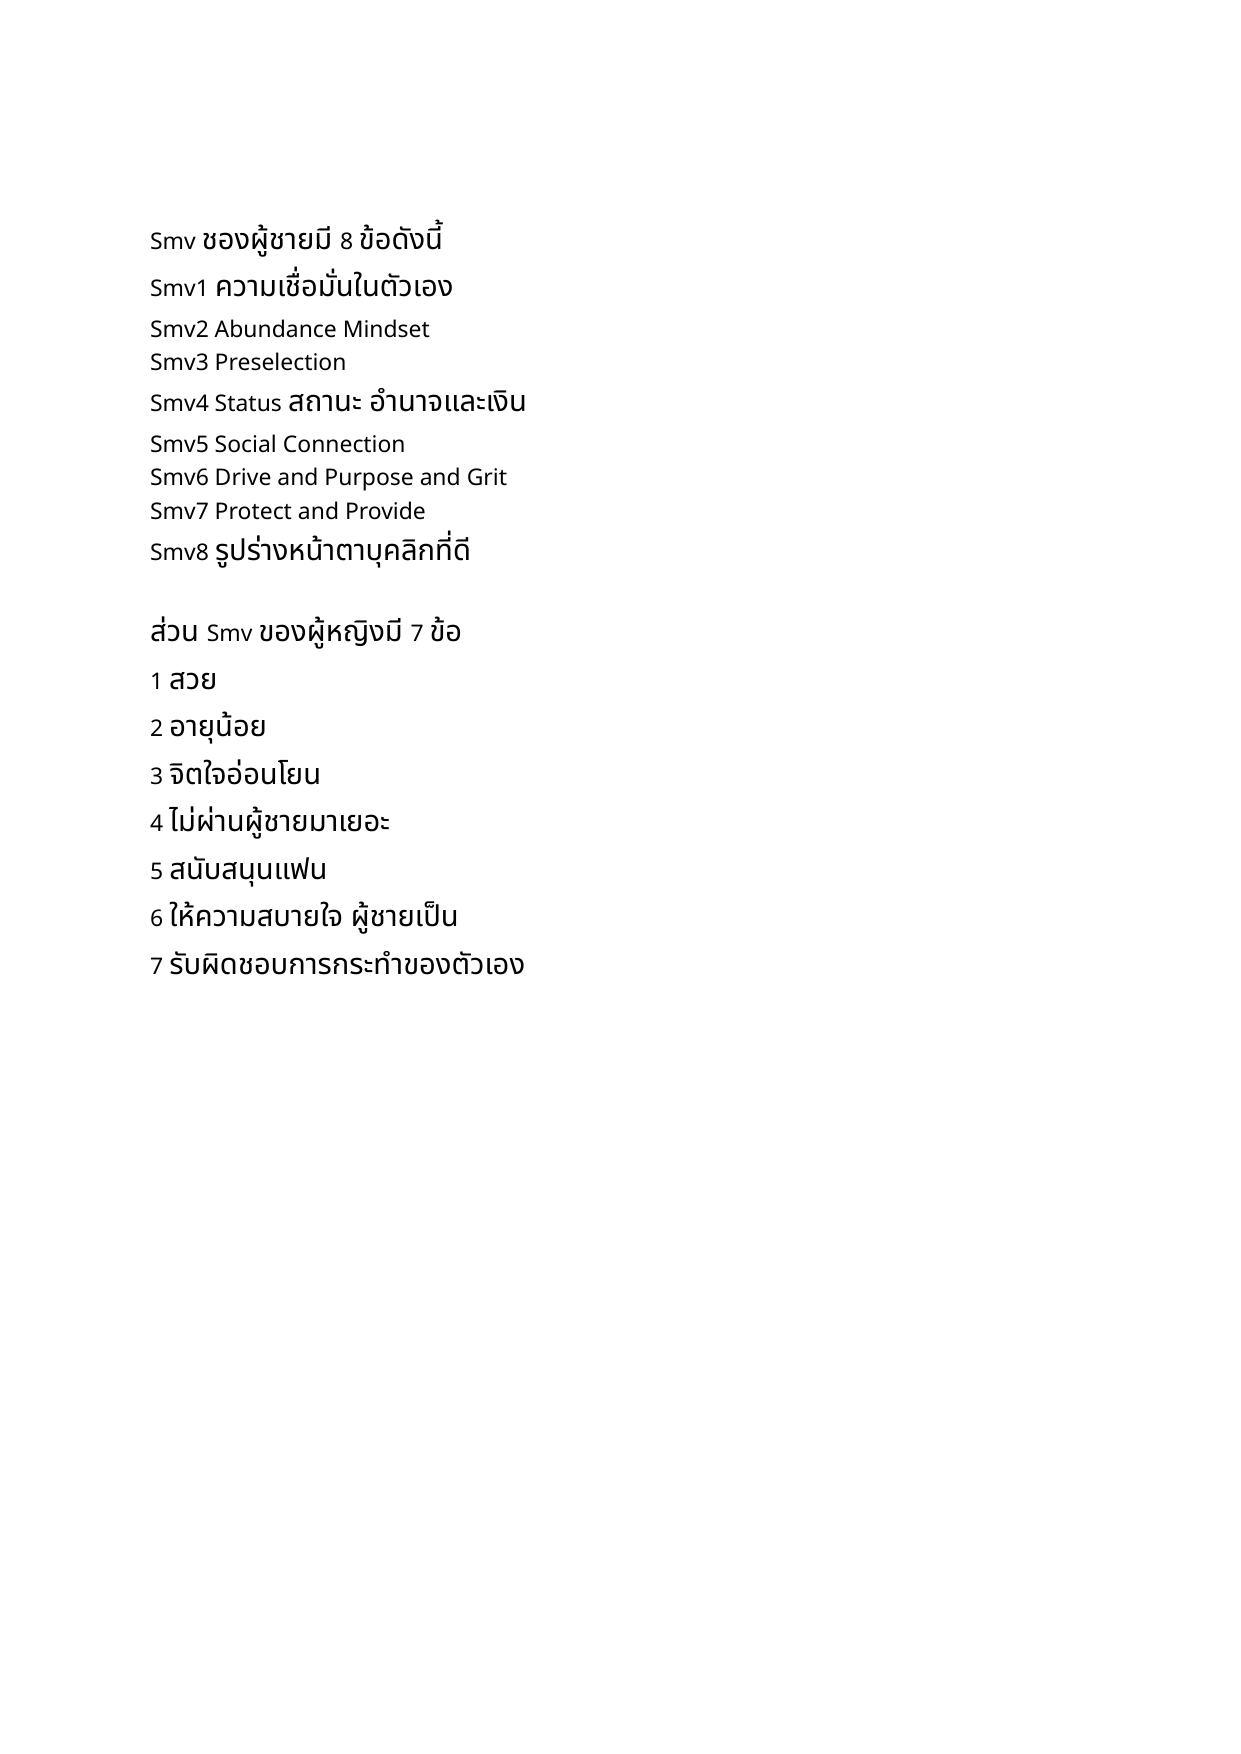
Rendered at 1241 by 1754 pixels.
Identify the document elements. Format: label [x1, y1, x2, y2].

text [150, 150, 1090, 987]
